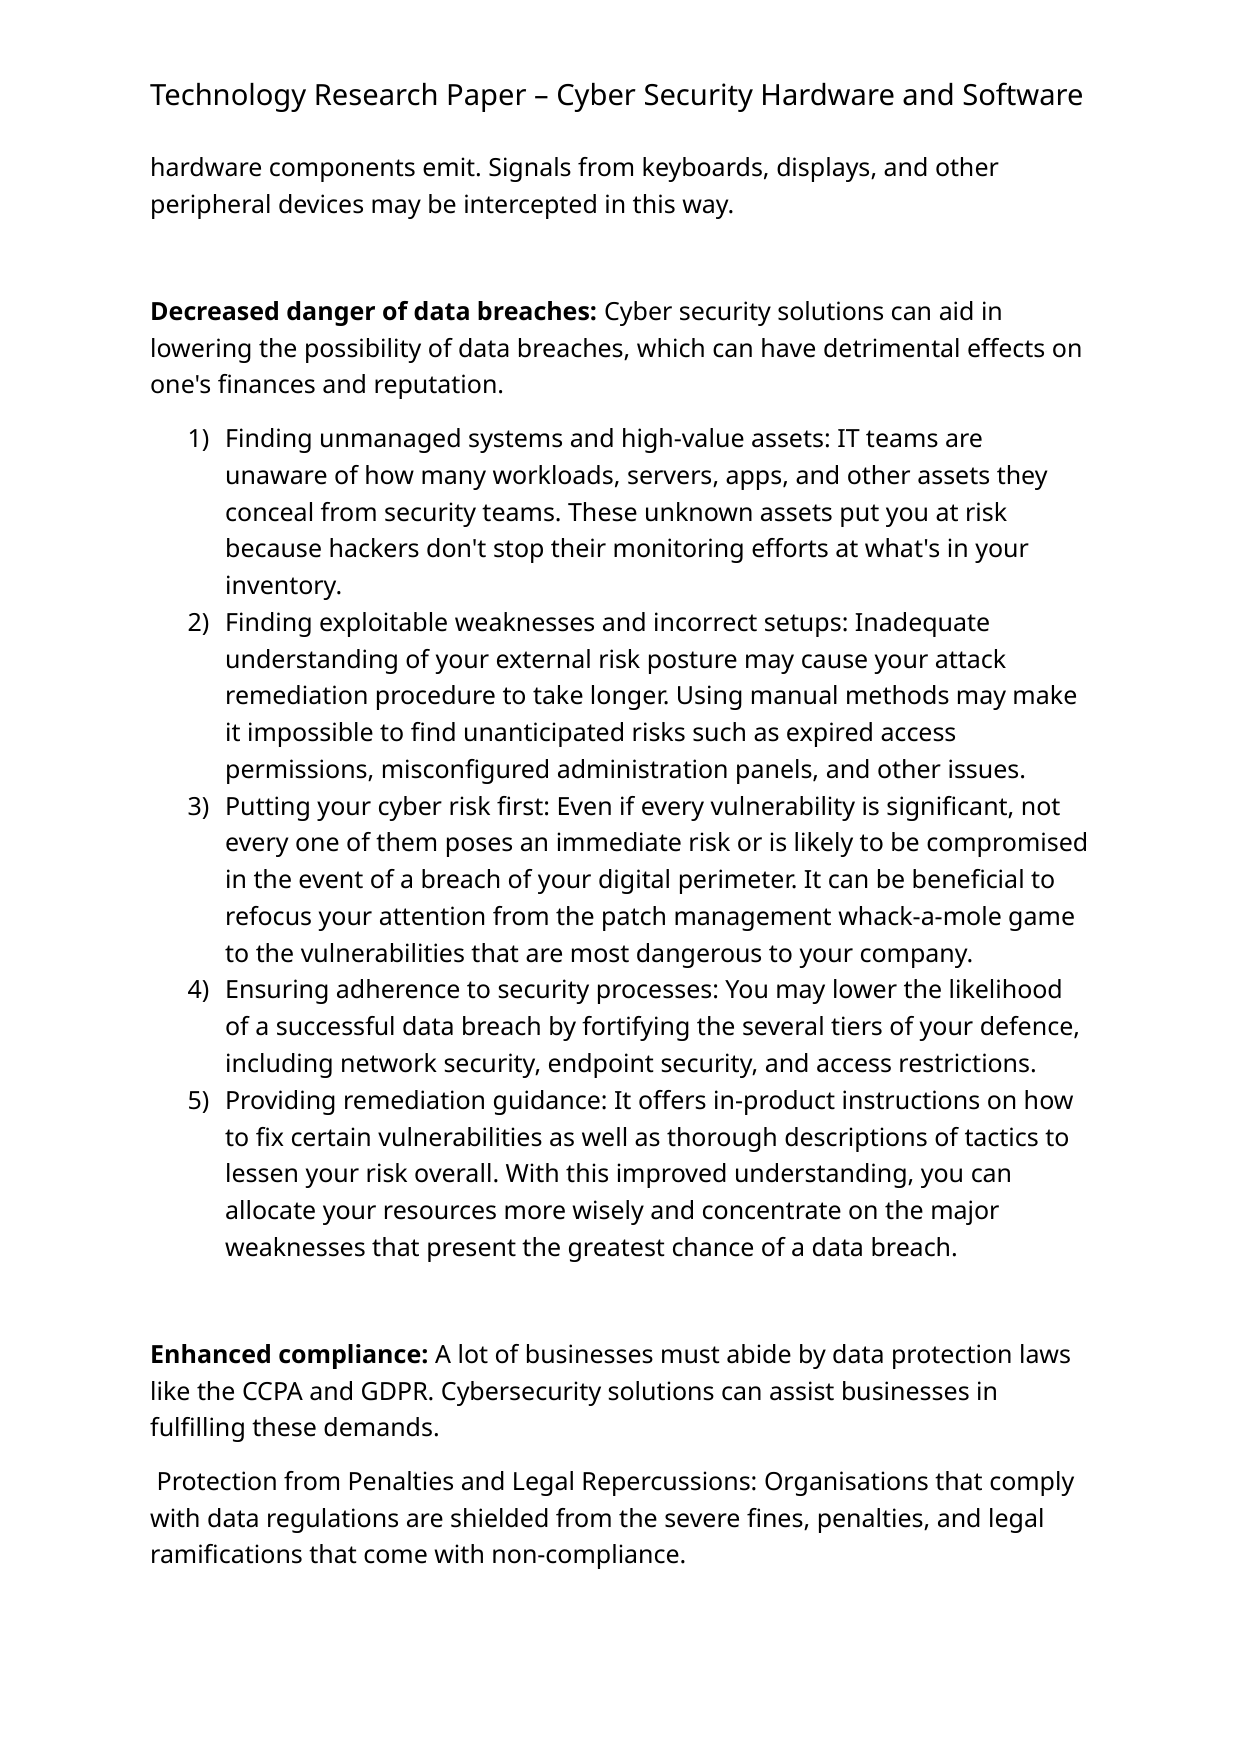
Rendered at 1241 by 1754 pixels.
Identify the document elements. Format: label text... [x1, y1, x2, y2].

text Protection from Penalties and Legal Repercussions: Organisations that comply with data regulations are shielded from the severe fines, penalties, and legal ramifications that come with non-compliance. [150, 1463, 1090, 1571]
list Finding unmanaged systems and high-value assets: IT teams are unaware of how many workloads, servers, apps, and other assets they conceal from security teams. These unknown assets put you at risk because hackers don't stop their monitoring efforts at what's in your inventory. [187, 421, 1090, 602]
list Putting your cyber risk first: Even if every vulnerability is significant, not every one of them poses an immediate risk or is likely to be compromised in the event of a breach of your digital perimeter. It can be beneficial to refocus your attention from the patch management whack-a-mole game to the vulnerabilities that are most dangerous to your company. [187, 788, 1090, 969]
list Finding exploitable weaknesses and incorrect setups: Inadequate understanding of your external risk posture may cause your attack remediation procedure to take longer. Using manual methods may make it impossible to find unanticipated risks such as expired access permissions, misconfigured administration panels, and other issues. [187, 604, 1090, 786]
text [150, 150, 1090, 221]
text Enhanced compliance: A lot of businesses must abide by data protection laws like the CCPA and GDPR. Cybersecurity solutions can assist businesses in fulfilling these demands. [150, 1336, 1090, 1444]
list Ensuring adherence to security processes: You may lower the likelihood of a successful data breach by fortifying the several tiers of your defence, including network security, endpoint security, and access restrictions. [187, 972, 1090, 1080]
list Providing remediation guidance: It offers in-product instructions on how to fix certain vulnerabilities as well as thorough descriptions of tactics to lessen your risk overall. With this improved understanding, you can allocate your resources more wisely and concentrate on the major weaknesses that present the greatest chance of a data breach. [187, 1082, 1090, 1264]
text Decreased danger of data breaches: Cyber security solutions can aid in lowering the possibility of data breaches, which can have detrimental effects on one's finances and reputation. [150, 294, 1090, 401]
